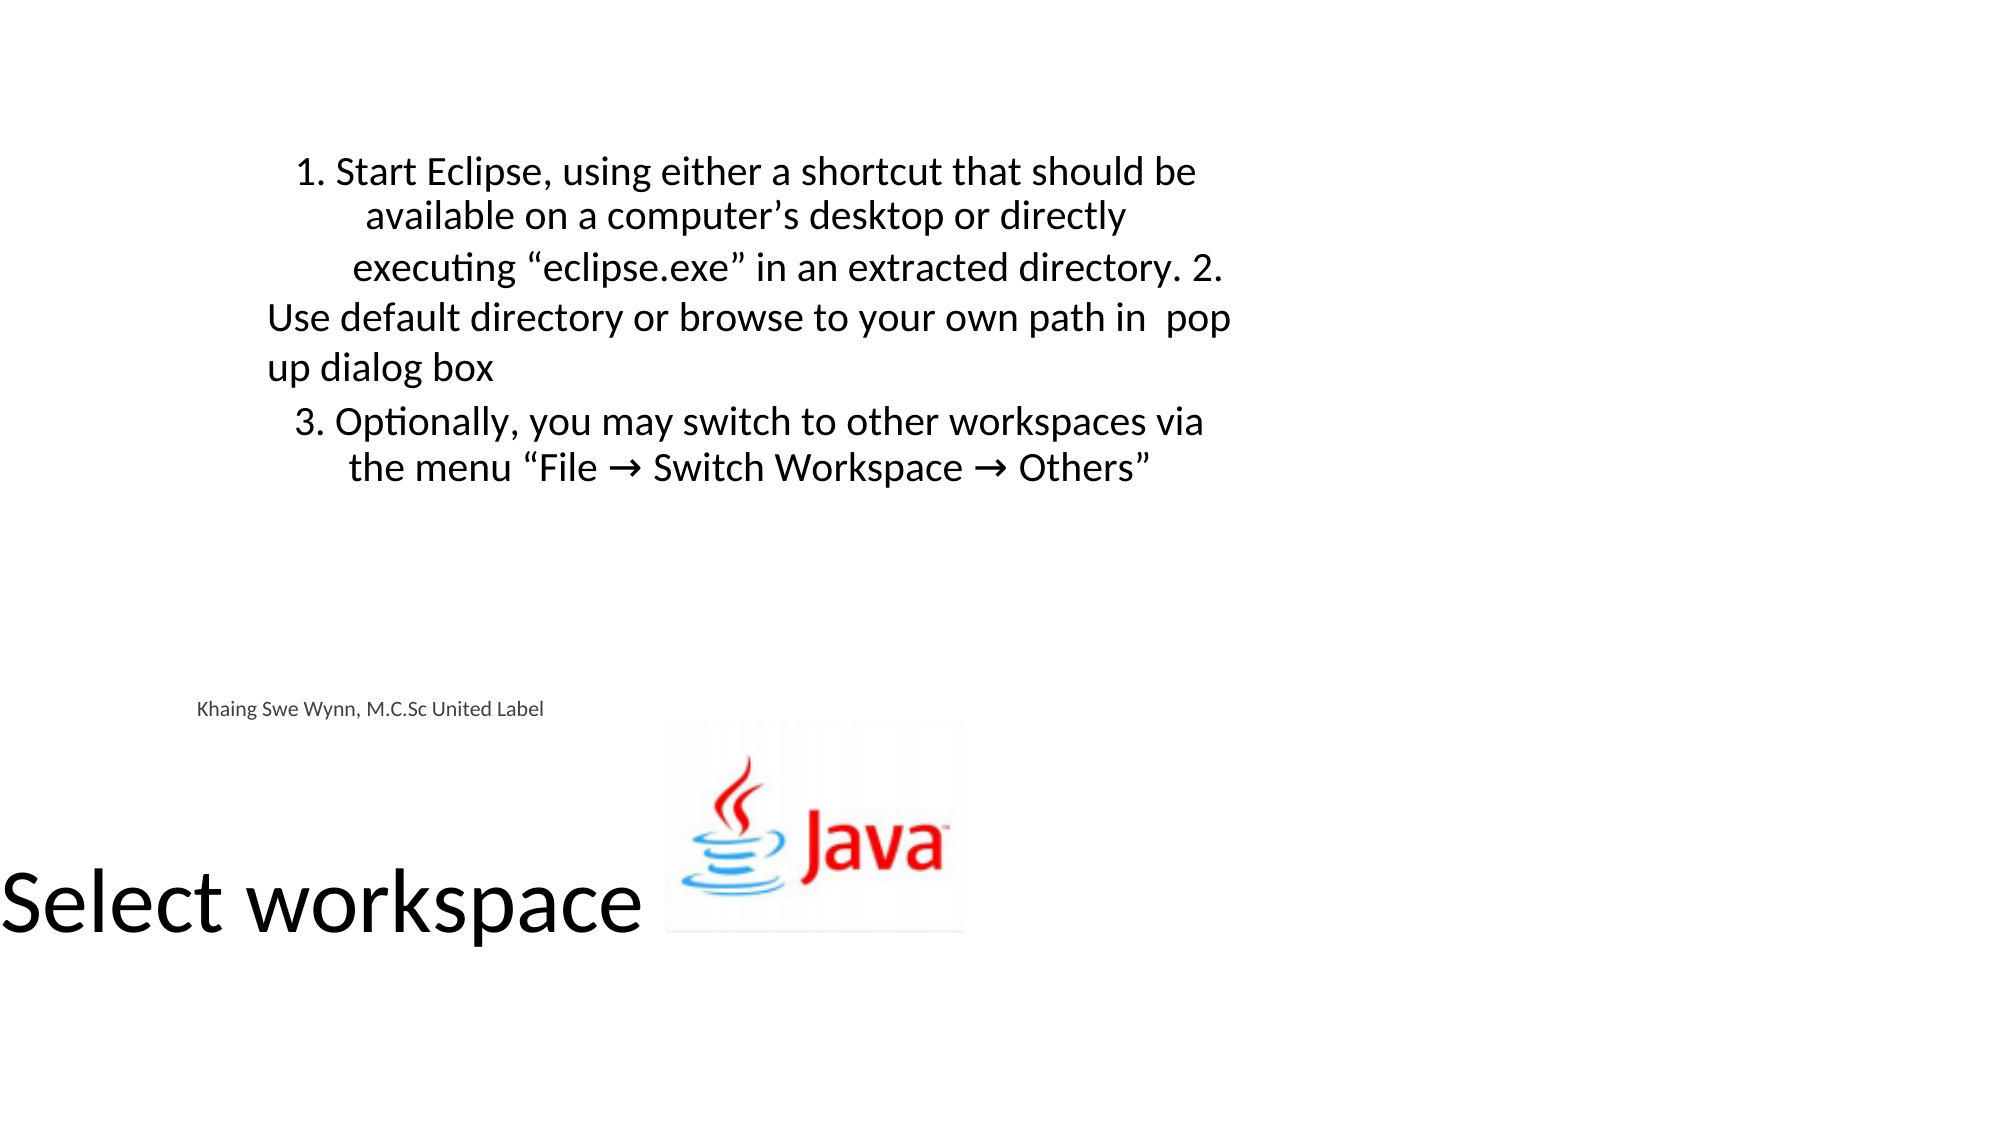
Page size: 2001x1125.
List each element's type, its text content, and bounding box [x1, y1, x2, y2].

text Khaing Swe Wynn, M.C.Sc United Label [197, 695, 2000, 722]
picture [665, 721, 964, 933]
text 1. Start Eclipse, using either a shortcut that should be available on a computer’s desktop or directly [268, 150, 1224, 239]
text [1, 722, 2000, 956]
text executing “eclipse.exe” in an extracted directory. 2. Use default directory or browse to your own path in pop up dialog box [267, 241, 1243, 392]
text 3. Optionally, you may switch to other workspaces via the menu “File → Switch Workspace → Others” [267, 399, 1233, 494]
